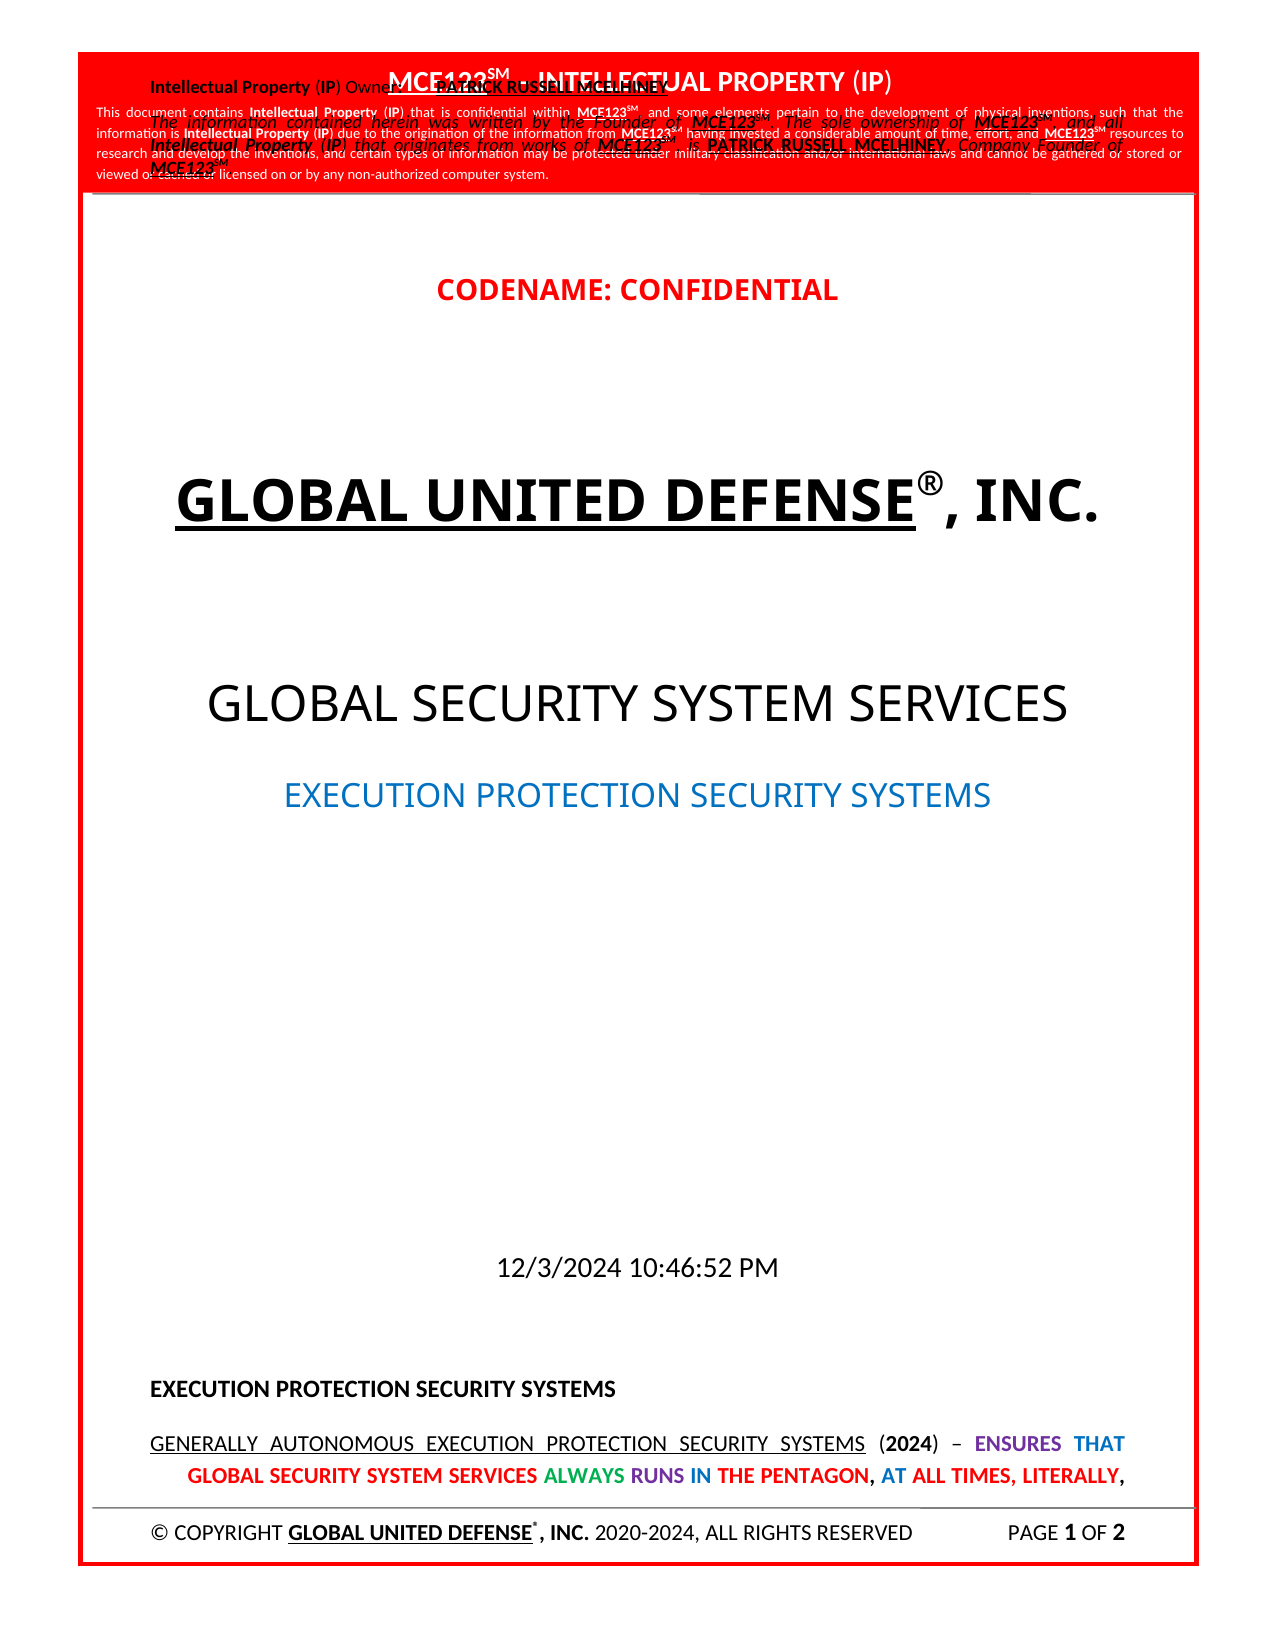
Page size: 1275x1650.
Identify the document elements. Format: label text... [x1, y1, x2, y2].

text GLOBAL UNITED DEFENSE®, INC. [150, 459, 1125, 539]
text EXECUTION PROTECTION SECURITY SYSTEMS [150, 1373, 1125, 1403]
text 12/3/2024 10:46:52 PM [150, 1249, 1125, 1285]
text GLOBAL SECURITY SYSTEM SERVICES [150, 668, 1125, 736]
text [150, 1429, 1125, 1489]
subtitle EXECUTION PROTECTION SECURITY SYSTEMS [150, 772, 1125, 817]
text CODENAME: CONFIDENTIAL [150, 269, 1125, 309]
